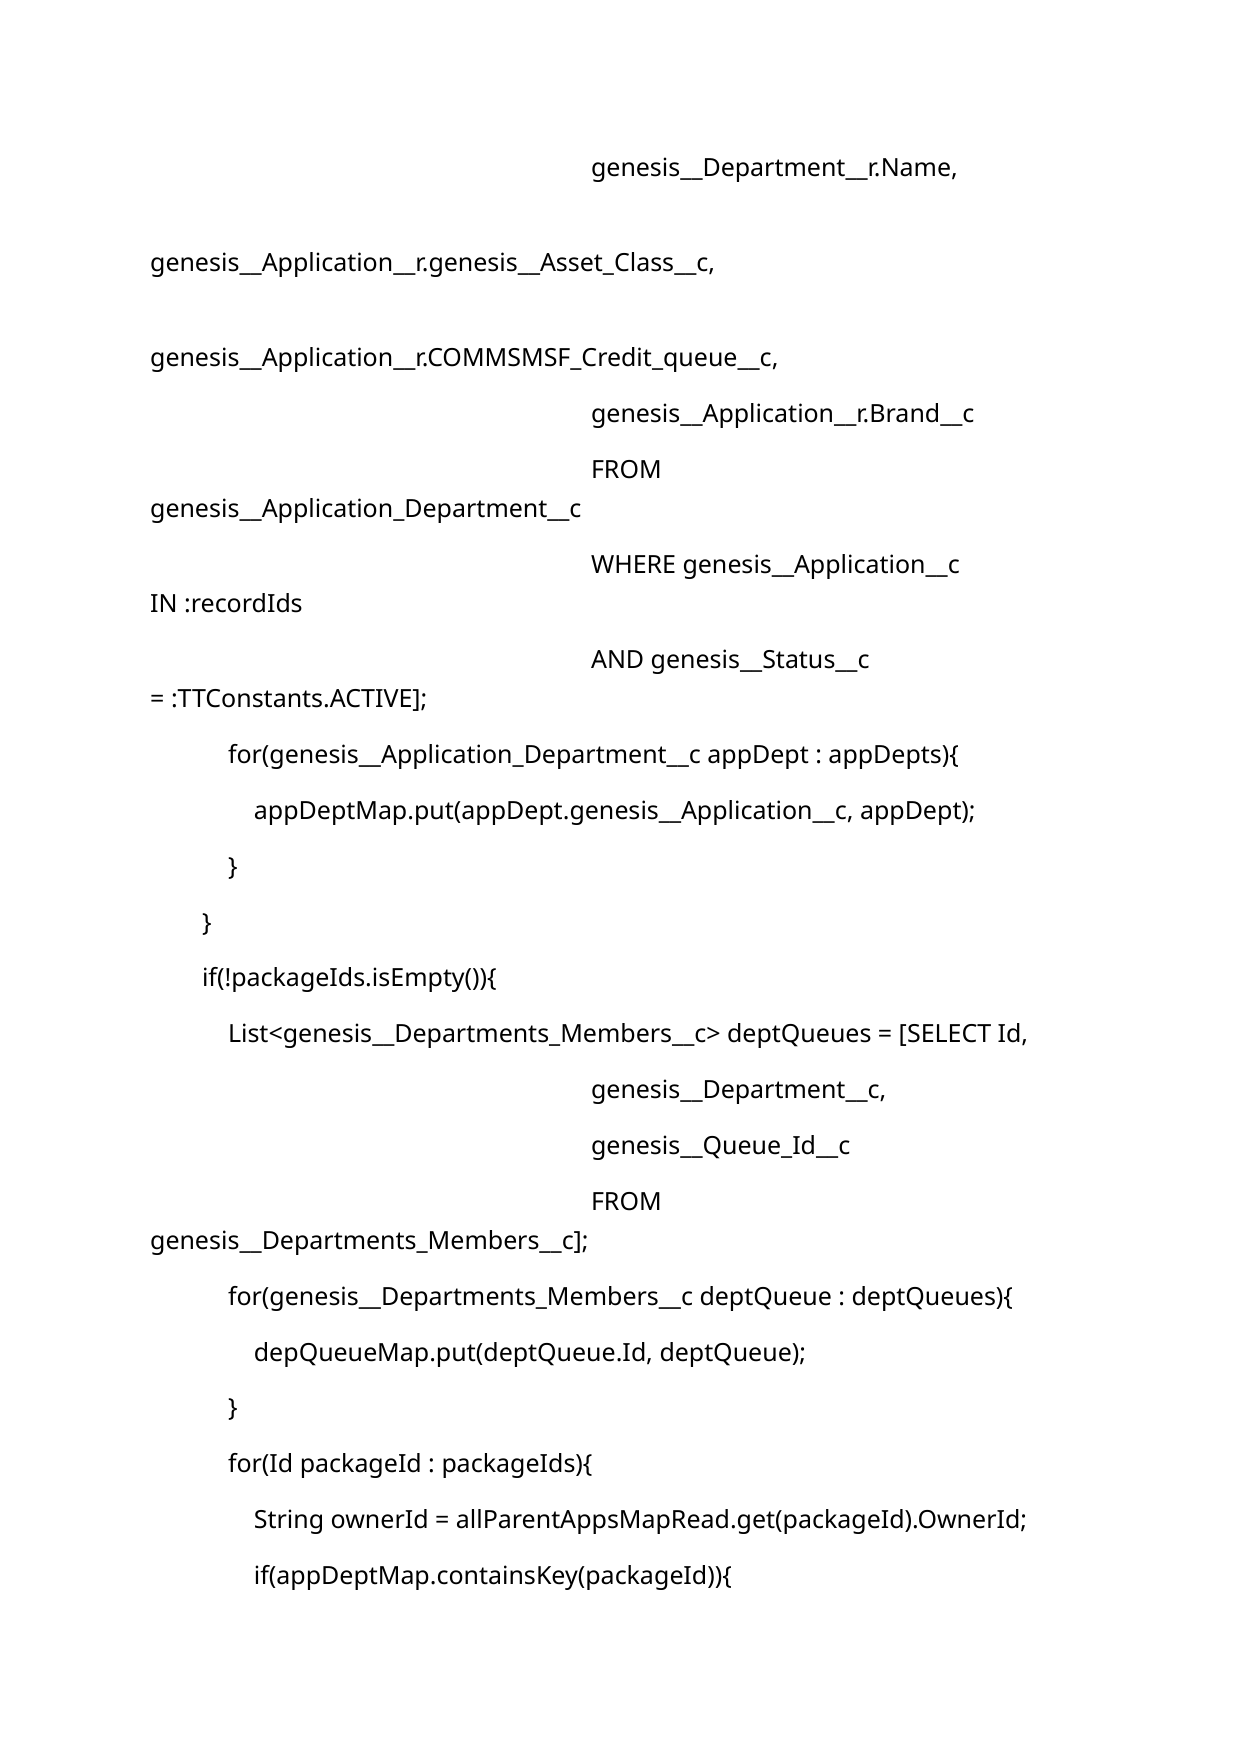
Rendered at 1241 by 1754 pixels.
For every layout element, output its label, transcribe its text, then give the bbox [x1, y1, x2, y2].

text List<genesis__Departments_Members__c> deptQueues = [SELECT Id, [150, 1016, 1090, 1050]
text genesis__Application__r.COMMSMSF_Credit_queue__c, [150, 301, 1090, 374]
text depQueueMap.put(deptQueue.Id, deptQueue); [150, 1334, 1090, 1368]
text genesis__Queue_Id__c [150, 1127, 1090, 1162]
text genesis__Department__c, [150, 1072, 1090, 1106]
text } [150, 1390, 1090, 1424]
text String ownerId = allParentAppsMapRead.get(packageId).OwnerId; [150, 1502, 1090, 1536]
text FROM genesis__Departments_Members__c]; [150, 1183, 1090, 1257]
text for(genesis__Departments_Members__c deptQueue : deptQueues){ [150, 1278, 1090, 1312]
text for(Id packageId : packageIds){ [150, 1446, 1090, 1480]
text if(!packageIds.isEmpty()){ [150, 960, 1090, 994]
text genesis__Application__r.Brand__c [150, 396, 1090, 430]
text } [150, 904, 1090, 938]
text WHERE genesis__Application__c IN :recordIds [150, 547, 1090, 620]
text AND genesis__Status__c = :TTConstants.ACTIVE]; [150, 642, 1090, 715]
text } [150, 848, 1090, 882]
text if(appDeptMap.containsKey(packageId)){ [150, 1557, 1090, 1592]
text appDeptMap.put(appDept.genesis__Application__c, appDept); [150, 792, 1090, 827]
text for(genesis__Application_Department__c appDept : appDepts){ [150, 737, 1090, 771]
text FROM genesis__Application_Department__c [150, 452, 1090, 525]
text genesis__Application__r.genesis__Asset_Class__c, [150, 206, 1090, 279]
text genesis__Department__r.Name, [150, 150, 1090, 184]
